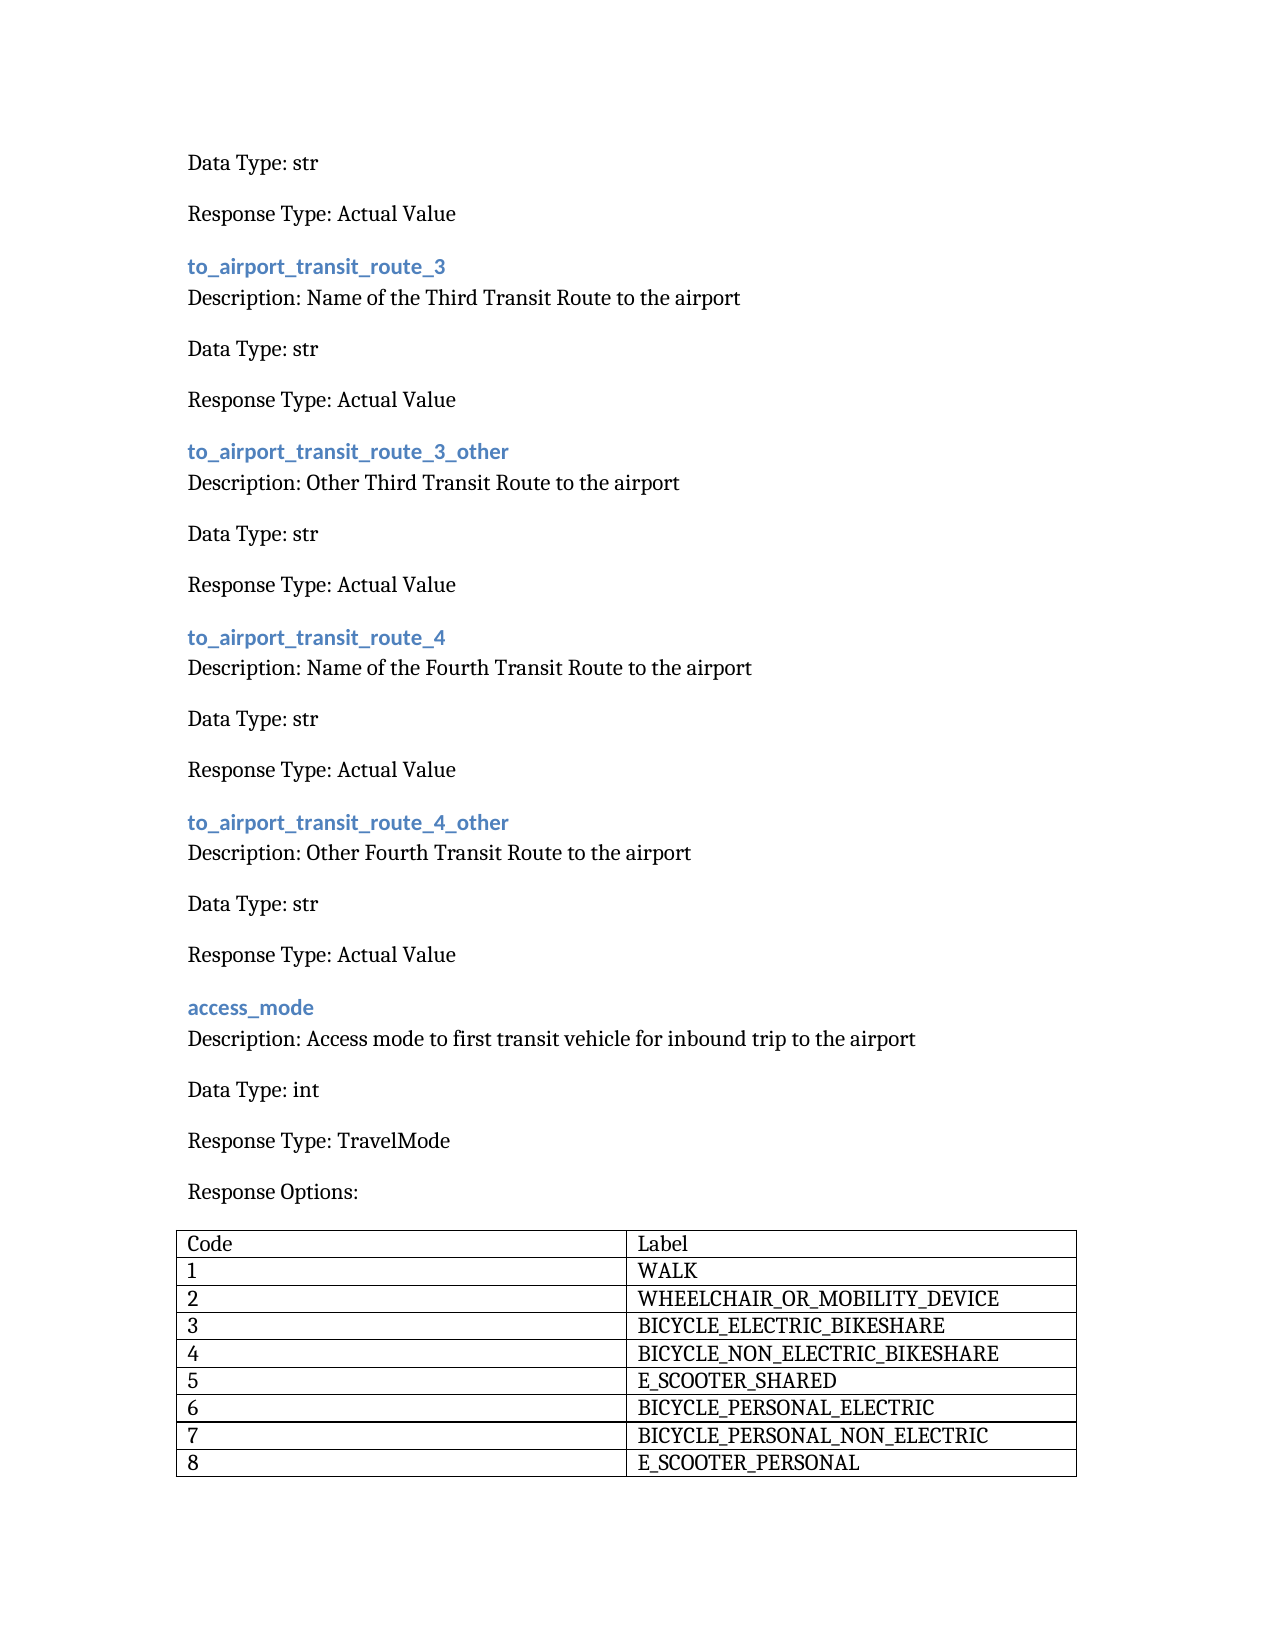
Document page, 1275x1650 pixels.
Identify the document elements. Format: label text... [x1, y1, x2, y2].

text Data Type: int [187, 1077, 1087, 1103]
text Description: Other Third Transit Route to the airport [187, 469, 1087, 496]
subtitle access_mode [187, 993, 1087, 1021]
text Description: Other Fourth Transit Route to the airport [187, 840, 1087, 867]
text Response Options: [187, 1179, 1087, 1205]
table_cell 6 [177, 1395, 626, 1421]
table_cell 4 [177, 1340, 626, 1367]
table_cell E_SCOOTER_SHARED [627, 1368, 1076, 1394]
table_cell E_SCOOTER_PERSONAL [627, 1450, 1076, 1476]
table_cell BICYCLE_PERSONAL_NON_ELECTRIC [627, 1423, 1076, 1449]
text Data Type: str [187, 150, 1087, 176]
table_cell 1 [177, 1258, 626, 1284]
subtitle to_airport_transit_route_4_other [187, 808, 1087, 836]
table_cell BICYCLE_ELECTRIC_BIKESHARE [627, 1313, 1076, 1339]
table_cell BICYCLE_PERSONAL_ELECTRIC [627, 1395, 1076, 1421]
text Data Type: str [187, 335, 1087, 362]
table_cell 8 [177, 1450, 626, 1476]
subtitle to_airport_transit_route_3_other [187, 437, 1087, 465]
table_header Label [627, 1231, 1076, 1257]
text Description: Name of the Third Transit Route to the airport [187, 284, 1087, 311]
table_header Code [177, 1231, 626, 1257]
text Response Type: Actual Value [187, 386, 1087, 413]
table_cell 7 [177, 1423, 626, 1449]
text Response Type: Actual Value [187, 201, 1087, 227]
table_cell WALK [627, 1258, 1076, 1284]
table_cell WHEELCHAIR_OR_MOBILITY_DEVICE [627, 1286, 1076, 1312]
table_cell 2 [177, 1286, 626, 1312]
table_cell 3 [177, 1313, 626, 1339]
subtitle to_airport_transit_route_4 [187, 623, 1087, 651]
text Data Type: str [187, 521, 1087, 547]
text Data Type: str [187, 891, 1087, 918]
text Data Type: str [187, 706, 1087, 732]
table_cell 5 [177, 1368, 626, 1394]
subtitle to_airport_transit_route_3 [187, 252, 1087, 280]
table_cell BICYCLE_NON_ELECTRIC_BIKESHARE [627, 1340, 1076, 1367]
text Response Type: Actual Value [187, 757, 1087, 783]
text Description: Name of the Fourth Transit Route to the airport [187, 655, 1087, 681]
text Response Type: Actual Value [187, 942, 1087, 969]
text Response Type: TravelMode [187, 1128, 1087, 1154]
text Description: Access mode to first transit vehicle for inbound trip to the airport [187, 1026, 1087, 1052]
text Response Type: Actual Value [187, 572, 1087, 598]
